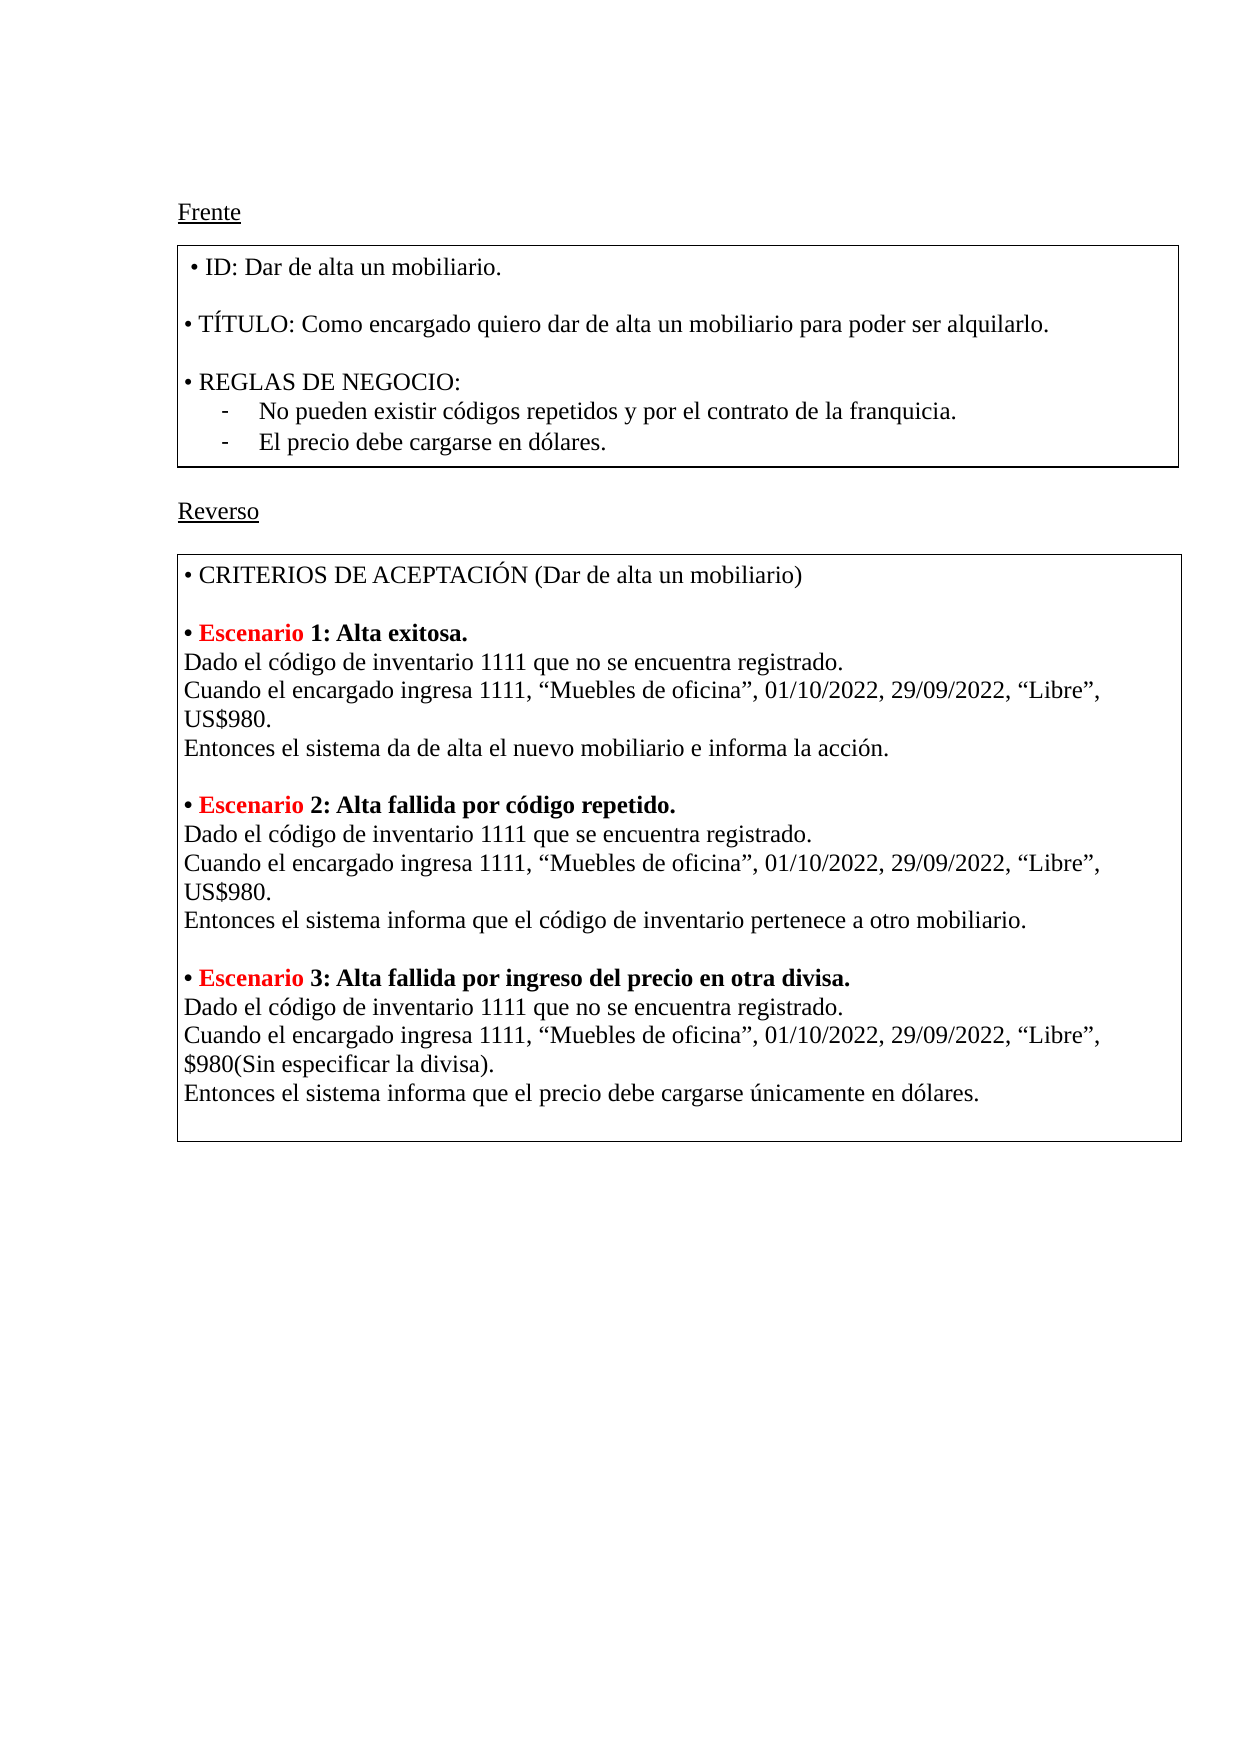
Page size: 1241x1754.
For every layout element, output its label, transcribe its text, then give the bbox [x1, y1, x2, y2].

text Reverso [177, 496, 1063, 525]
text Frente [177, 197, 1063, 226]
table_header • CRITERIOS DE ACEPTACIÓN (Dar de alta un mobiliario) • Escenario 1: Alta exitosa. Dado el código de inventario 1111 que no se encuentra registrado. Cuando el encargado ingresa 1111, “Muebles de oficina”, 01/10/2022, 29/09/2022, “Libre”, US$980. Entonces el sistema da de alta el nuevo mobiliario e informa la acción. • Escenario 2: Alta fallida por código repetido. Dado el código de inventario 1111 que se encuentra registrado. Cuando el encargado ingresa 1111, “Muebles de oficina”, 01/10/2022, 29/09/2022, “Libre”, US$980. Entonces el sistema informa que el código de inventario pertenece a otro mobiliario. • Escenario 3: Alta fallida por ingreso del precio en otra divisa. Dado el código de inventario 1111 que no se encuentra registrado. Cuando el encargado ingresa 1111, “Muebles de oficina”, 01/10/2022, 29/09/2022, “Libre”, $980(Sin especificar la divisa). Entonces el sistema informa que el precio debe cargarse únicamente en dólares. [178, 555, 1181, 1141]
table_header • ID: Dar de alta un mobiliario. • TÍTULO: Como encargado quiero dar de alta un mobiliario para poder ser alquilarlo. • REGLAS DE NEGOCIO: No pueden existir códigos repetidos y por el contrato de la franquicia. El precio debe cargarse en dólares. [178, 246, 1178, 466]
